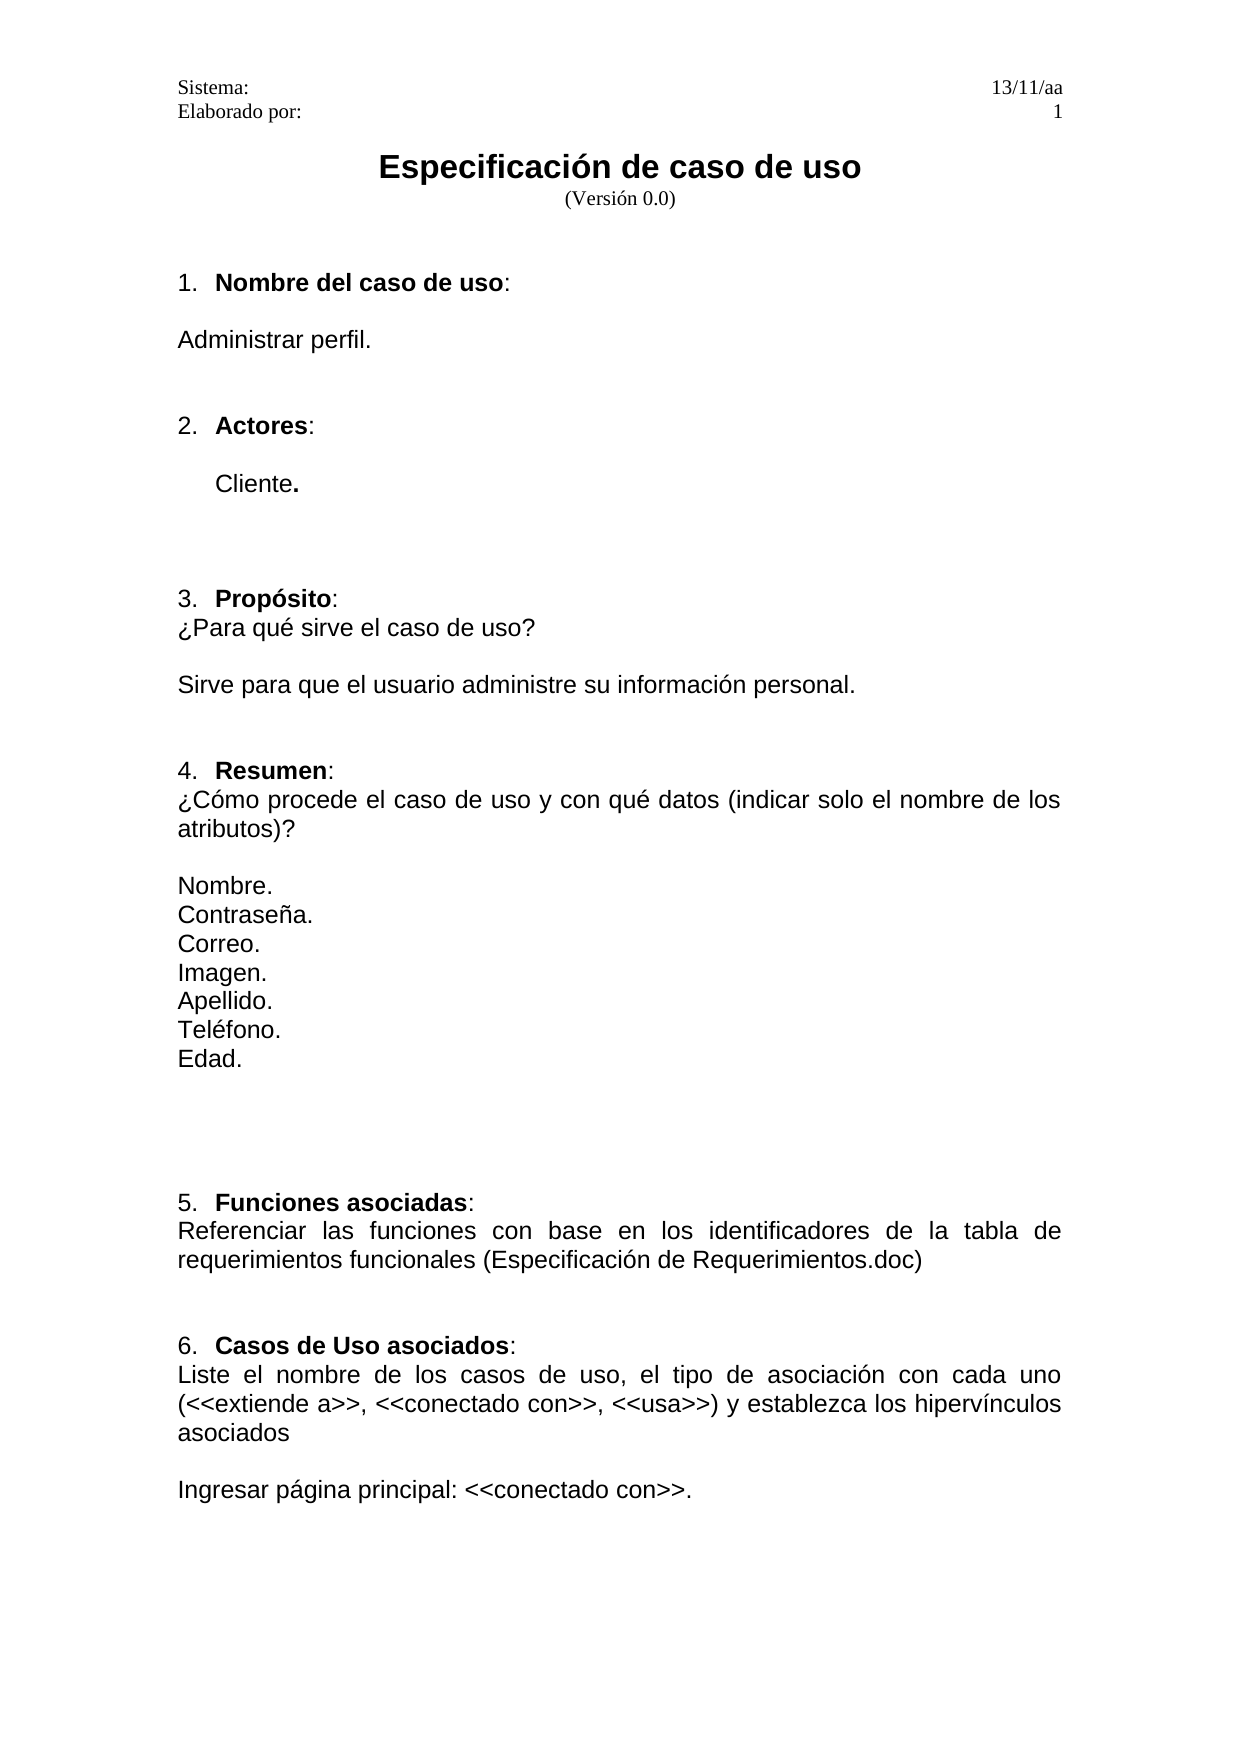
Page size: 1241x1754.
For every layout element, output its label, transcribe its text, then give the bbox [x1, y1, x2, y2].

text Referenciar las funciones con base en los identificadores de la tabla de requerimientos funcionales (Especificación de Requerimientos.doc) [177, 1216, 1063, 1274]
list Nombre del caso de uso: [177, 268, 1063, 296]
text Contraseña. [177, 900, 1063, 929]
text Nombre. [177, 871, 1063, 900]
text Ingresar página principal: <<conectado con>>. [177, 1475, 1063, 1504]
list Casos de Uso asociados: [177, 1331, 1063, 1360]
subtitle Especificación de caso de uso [177, 148, 1063, 186]
text Apellido. [177, 986, 1063, 1015]
text (Versión 0.0) [177, 186, 1063, 210]
text Edad. [177, 1044, 1063, 1073]
text Imagen. [177, 958, 1063, 986]
list Resumen: [177, 756, 1063, 785]
text Sirve para que el usuario administre su información personal. [177, 670, 1063, 699]
list Funciones asociadas: [177, 1188, 1063, 1216]
text ¿Para qué sirve el caso de uso? [177, 613, 1063, 641]
list Propósito: [177, 584, 1063, 613]
text Cliente. [215, 469, 1063, 498]
text Correo. [177, 929, 1063, 958]
text Administrar perfil. [177, 325, 1063, 354]
text Liste el nombre de los casos de uso, el tipo de asociación con cada uno (<<extiende a>>, <<conectado con>>, <<usa>>) y establezca los hipervínculos asociados [177, 1360, 1063, 1446]
text ¿Cómo procede el caso de uso y con qué datos (indicar solo el nombre de los atributos)? [177, 785, 1063, 843]
list Actores: [177, 411, 1063, 440]
text Teléfono. [177, 1015, 1063, 1044]
